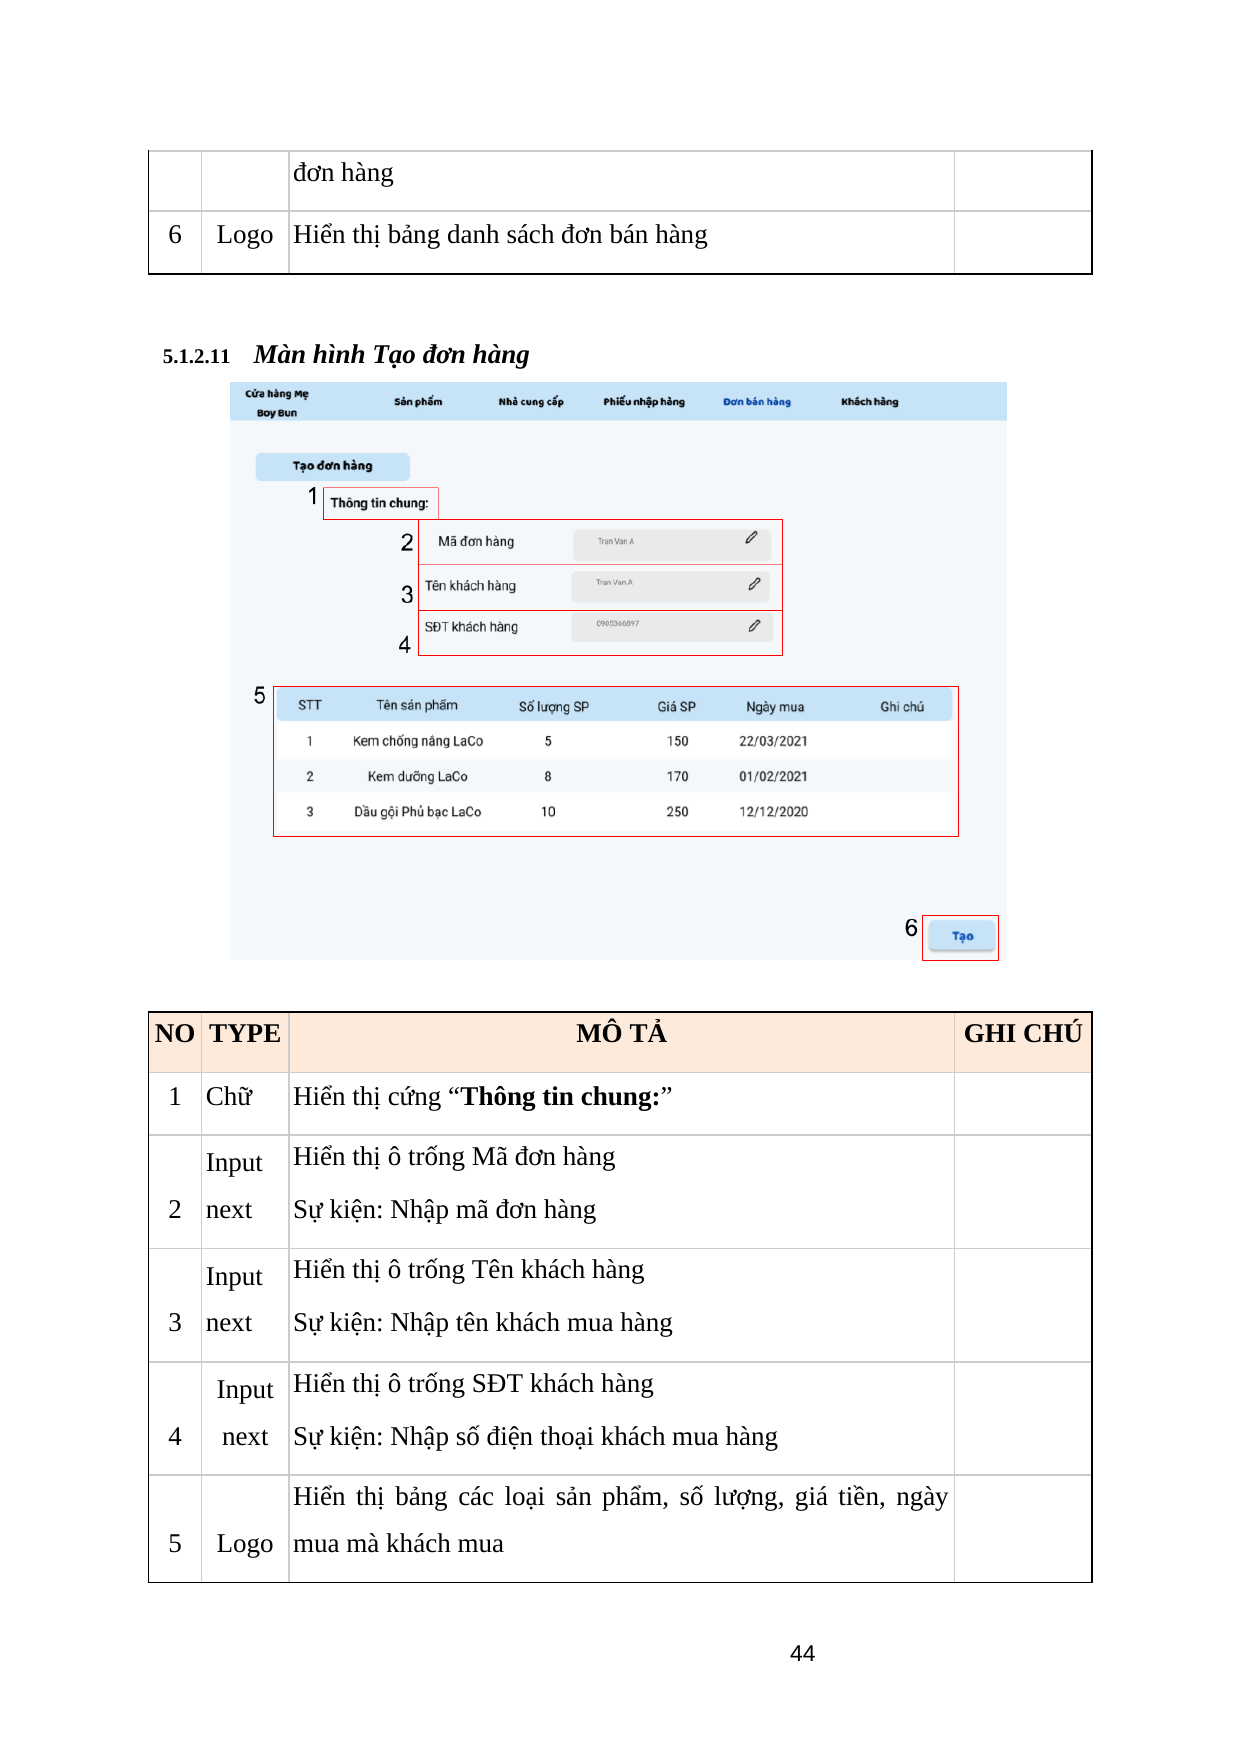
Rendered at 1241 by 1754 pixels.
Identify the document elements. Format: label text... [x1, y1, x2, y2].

picture [225, 382, 1015, 968]
subtitle Màn hình Tạo đơn hàng [163, 339, 1090, 370]
